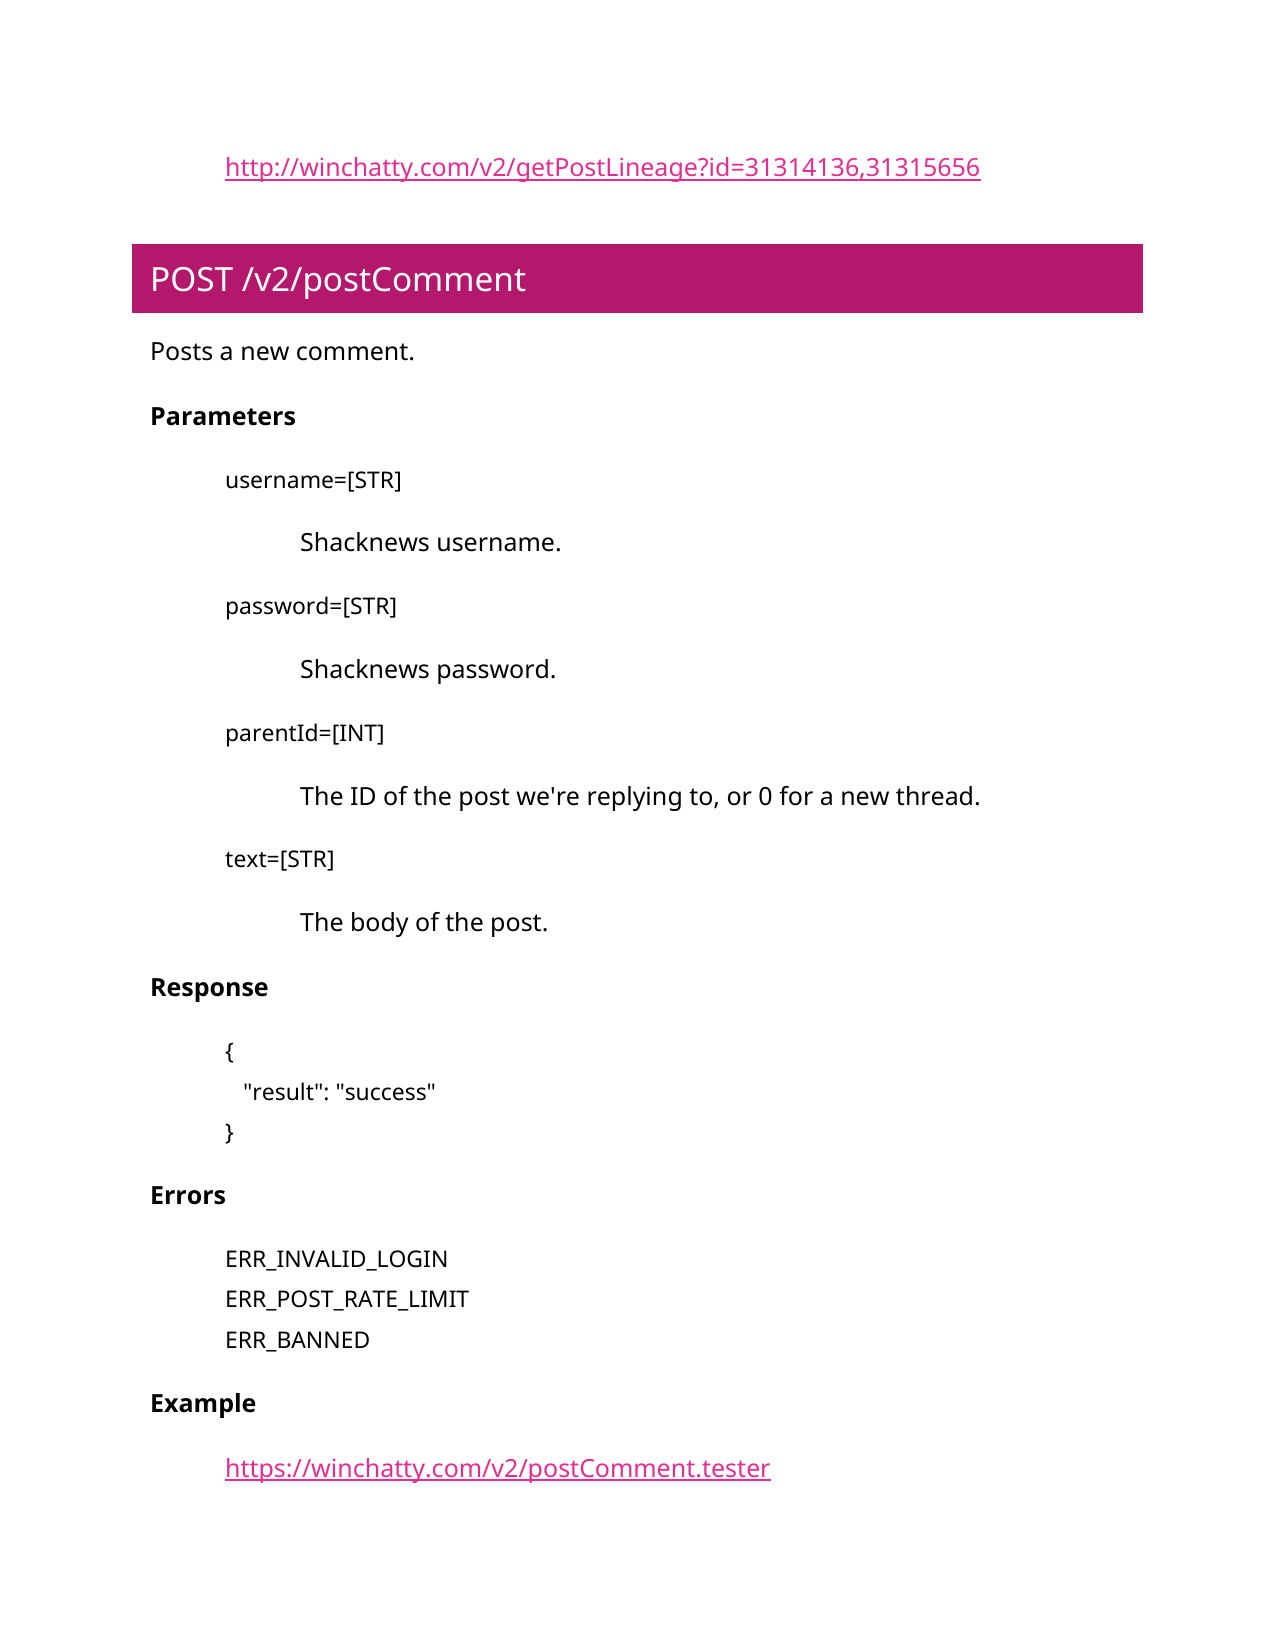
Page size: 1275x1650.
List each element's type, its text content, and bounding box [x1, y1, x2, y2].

text https://winchatty.com/v2/postComment.tester [150, 1451, 1125, 1485]
text Example [150, 1386, 1125, 1419]
text The ID of the post we're replying to, or 0 for a new thread. [300, 778, 1125, 812]
text password=[STR] [225, 590, 1125, 621]
text parentId=[INT] [225, 717, 1125, 748]
text Shacknews username. [300, 525, 1125, 559]
text Shacknews password. [300, 652, 1125, 686]
text ERR_INVALID_LOGIN ERR_POST_RATE_LIMIT ERR_BANNED [225, 1243, 1125, 1355]
subtitle POST /v2/postComment [142, 254, 1133, 303]
text Response [150, 970, 1125, 1004]
text { "result": "success" } [225, 1035, 1125, 1147]
text Parameters [150, 398, 1125, 433]
text Errors [150, 1178, 1125, 1212]
text http://winchatty.com/v2/getPostLineage?id=31314136,31315656 [225, 150, 1125, 184]
text text=[STR] [225, 843, 1125, 874]
text username=[STR] [225, 464, 1125, 495]
text Posts a new comment. [150, 333, 1125, 367]
text The body of the post. [300, 905, 1125, 939]
